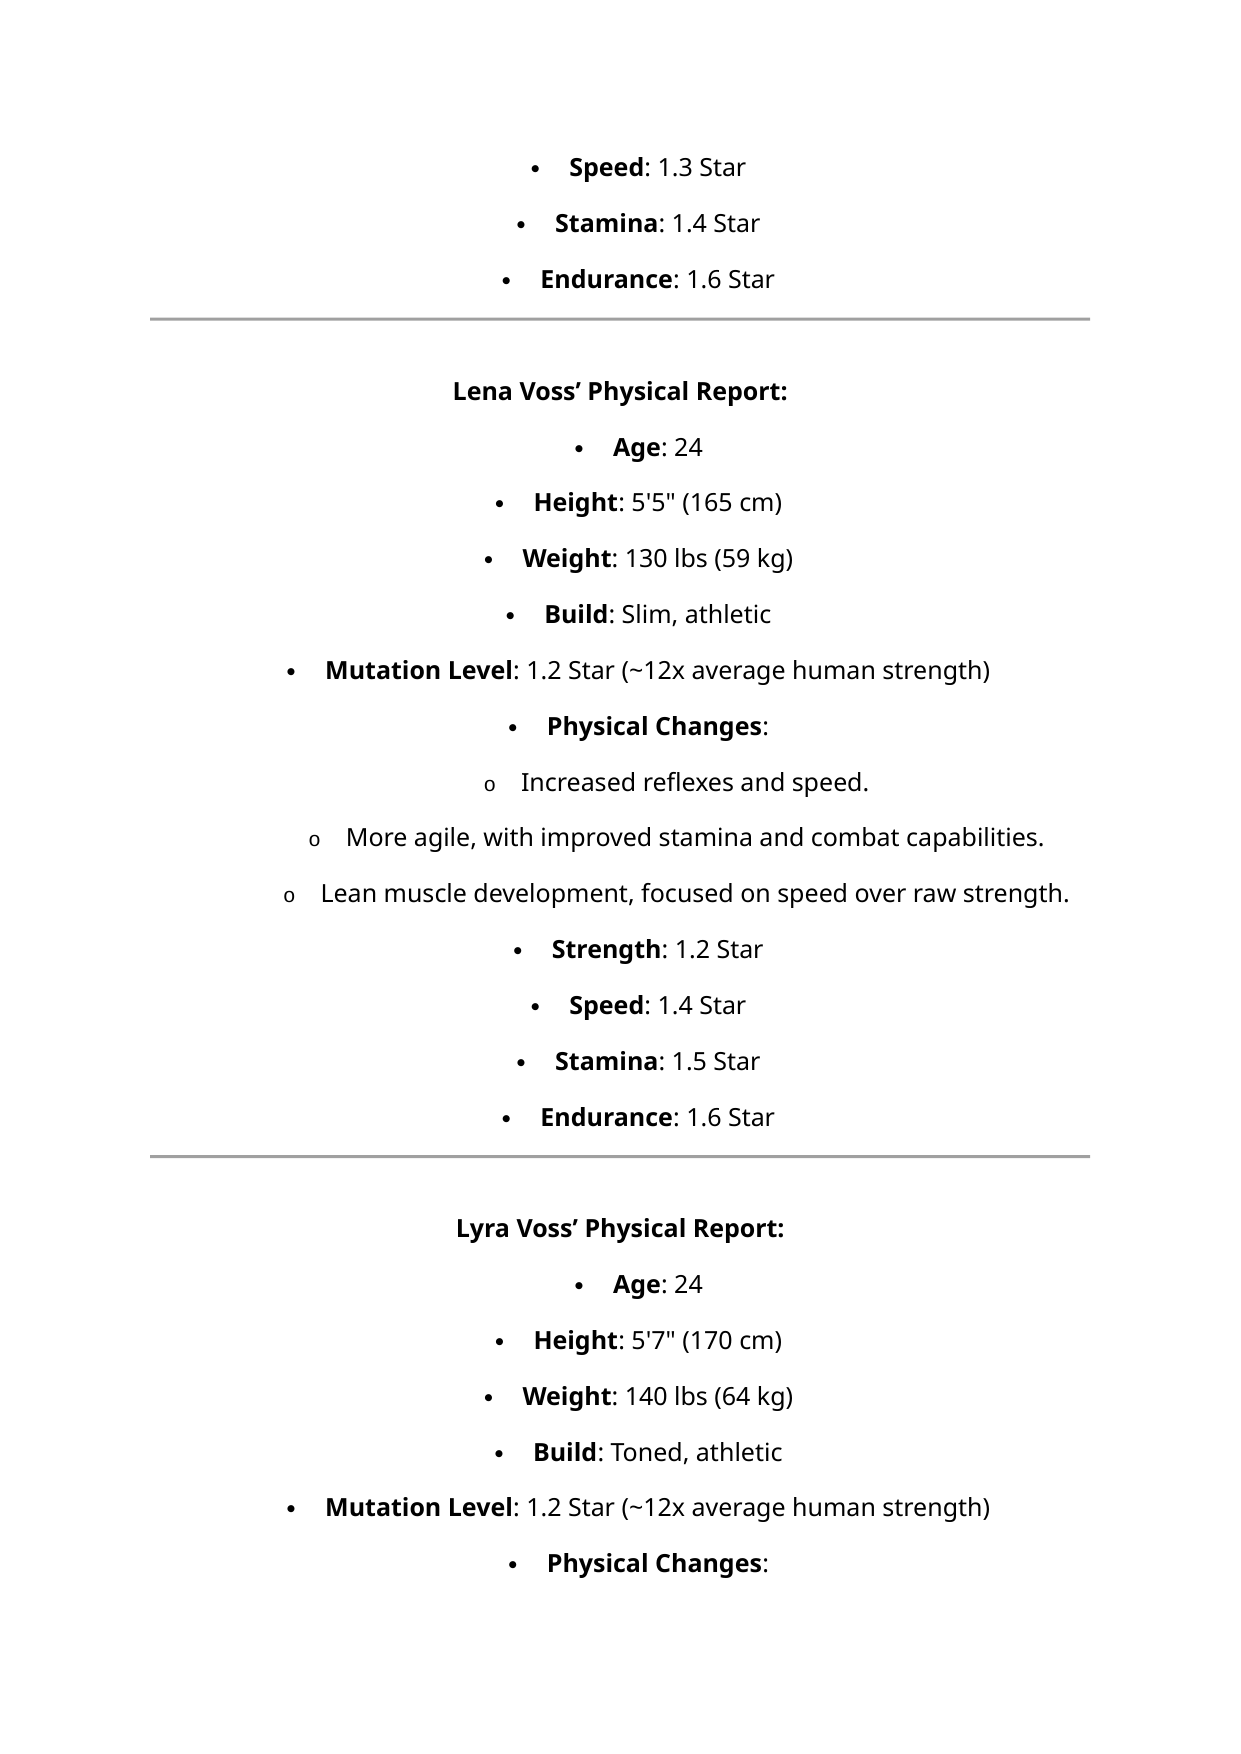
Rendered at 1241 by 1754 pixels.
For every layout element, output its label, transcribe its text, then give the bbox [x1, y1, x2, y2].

list Stamina: 1.4 Star [187, 206, 1090, 240]
list Build: Toned, athletic [187, 1434, 1090, 1468]
list Endurance: 1.6 Star [187, 262, 1090, 296]
list Physical Changes: [187, 708, 1090, 742]
list Height: 5'7" (170 cm) [187, 1322, 1090, 1357]
text Lyra Voss’ Physical Report: [150, 1211, 1090, 1245]
list Increased reflexes and speed. [262, 764, 1090, 798]
list Mutation Level: 1.2 Star (~12x average human strength) [187, 652, 1090, 687]
list Weight: 140 lbs (64 kg) [187, 1378, 1090, 1412]
text Lena Voss’ Physical Report: [150, 373, 1090, 407]
list More agile, with improved stamina and combat capabilities. [262, 820, 1090, 854]
list Lean muscle development, focused on speed over raw strength. [262, 876, 1090, 910]
list Speed: 1.4 Star [187, 987, 1090, 1022]
list Age: 24 [187, 429, 1090, 463]
list Build: Slim, athletic [187, 597, 1090, 631]
list Endurance: 1.6 Star [187, 1099, 1090, 1133]
list Stamina: 1.5 Star [187, 1043, 1090, 1077]
list Physical Changes: [187, 1546, 1090, 1580]
list Height: 5'5" (165 cm) [187, 485, 1090, 519]
list Age: 24 [187, 1267, 1090, 1301]
list Mutation Level: 1.2 Star (~12x average human strength) [187, 1490, 1090, 1524]
list Speed: 1.3 Star [187, 150, 1090, 184]
list Weight: 130 lbs (59 kg) [187, 541, 1090, 575]
list Strength: 1.2 Star [187, 932, 1090, 966]
